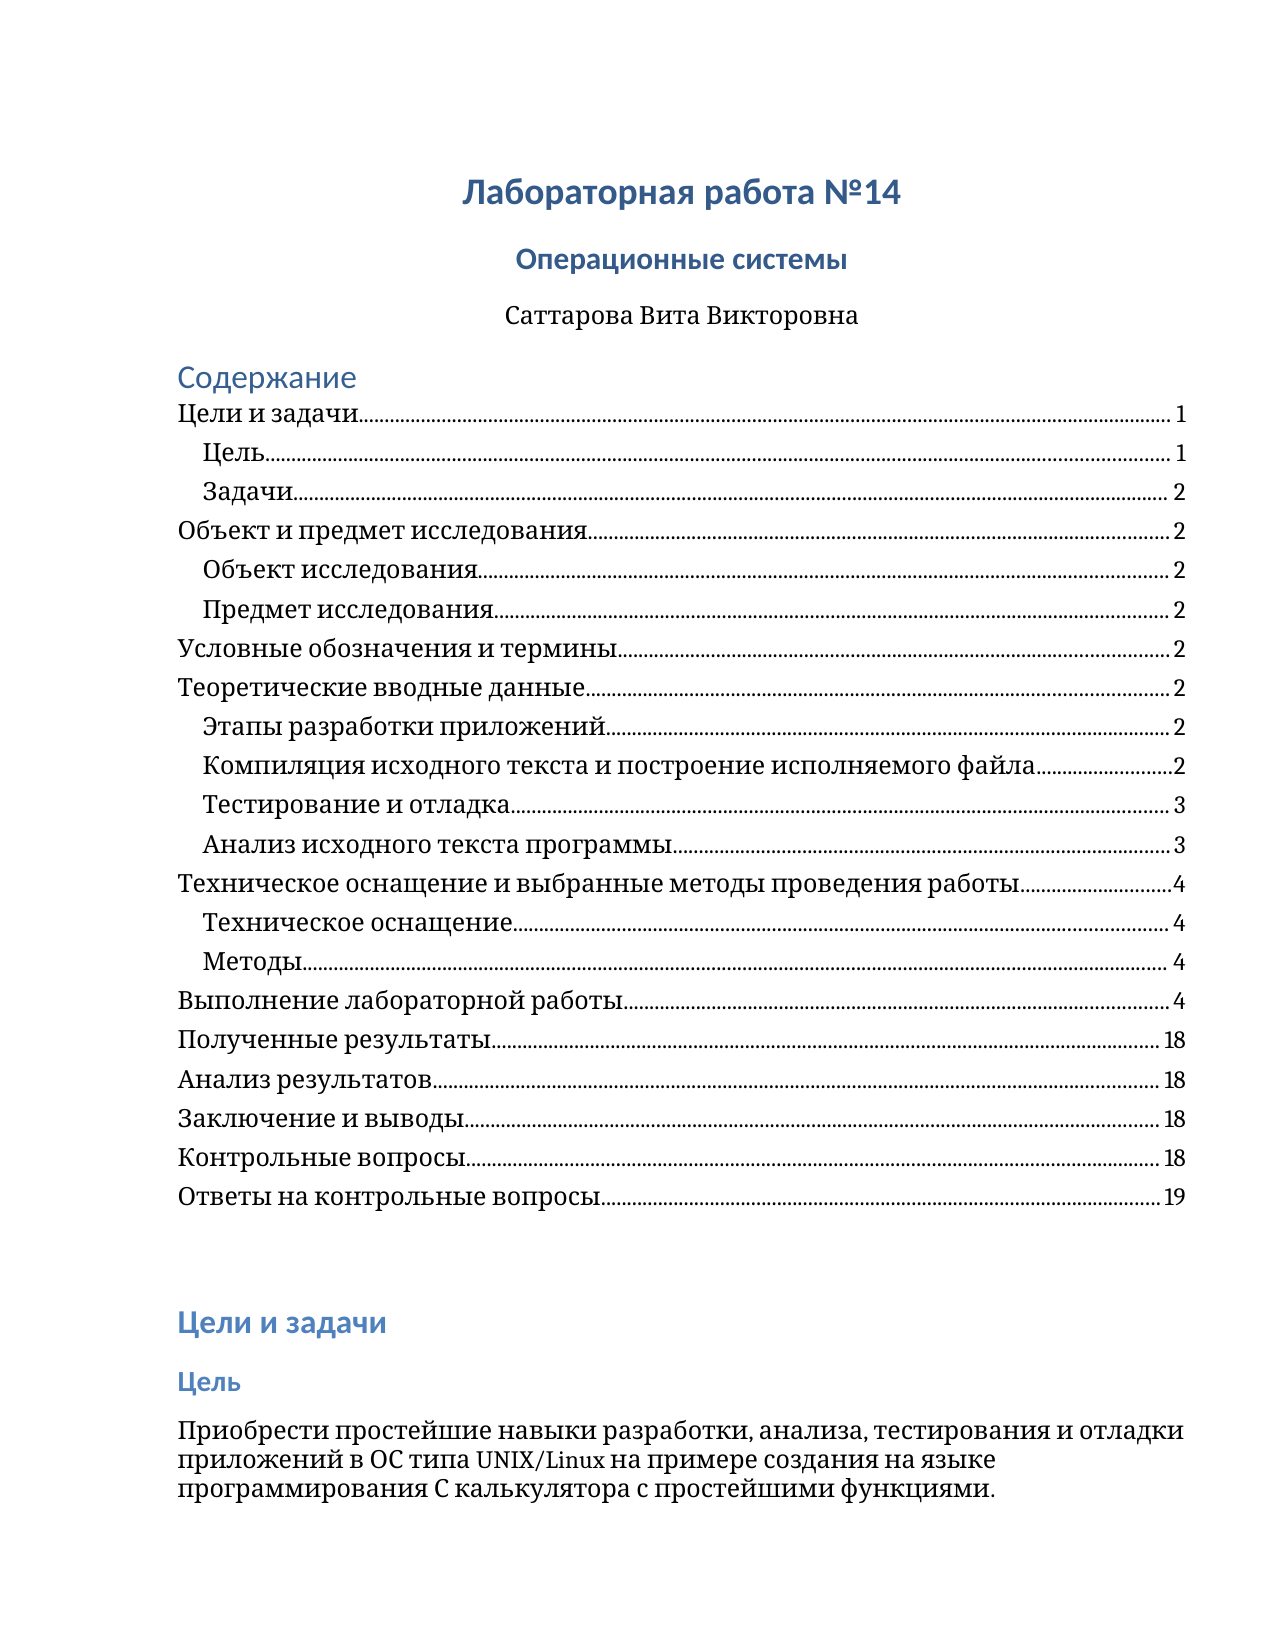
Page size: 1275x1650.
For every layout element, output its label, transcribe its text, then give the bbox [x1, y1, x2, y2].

subtitle Операционные системы [177, 239, 1186, 277]
title Лабораторная работа №14 [177, 168, 1186, 214]
subtitle Цели и задачи [177, 1301, 1186, 1342]
text Приобрести простейшие навыки разработки, анализа, тестирования и отладки приложений в ОС типа UNIX/Linux на примере создания на языке программирования С калькулятора с простейшими функциями. [177, 1417, 1186, 1503]
text Саттарова Вита Викторовна [177, 302, 1186, 331]
subtitle Цель [177, 1363, 1186, 1398]
